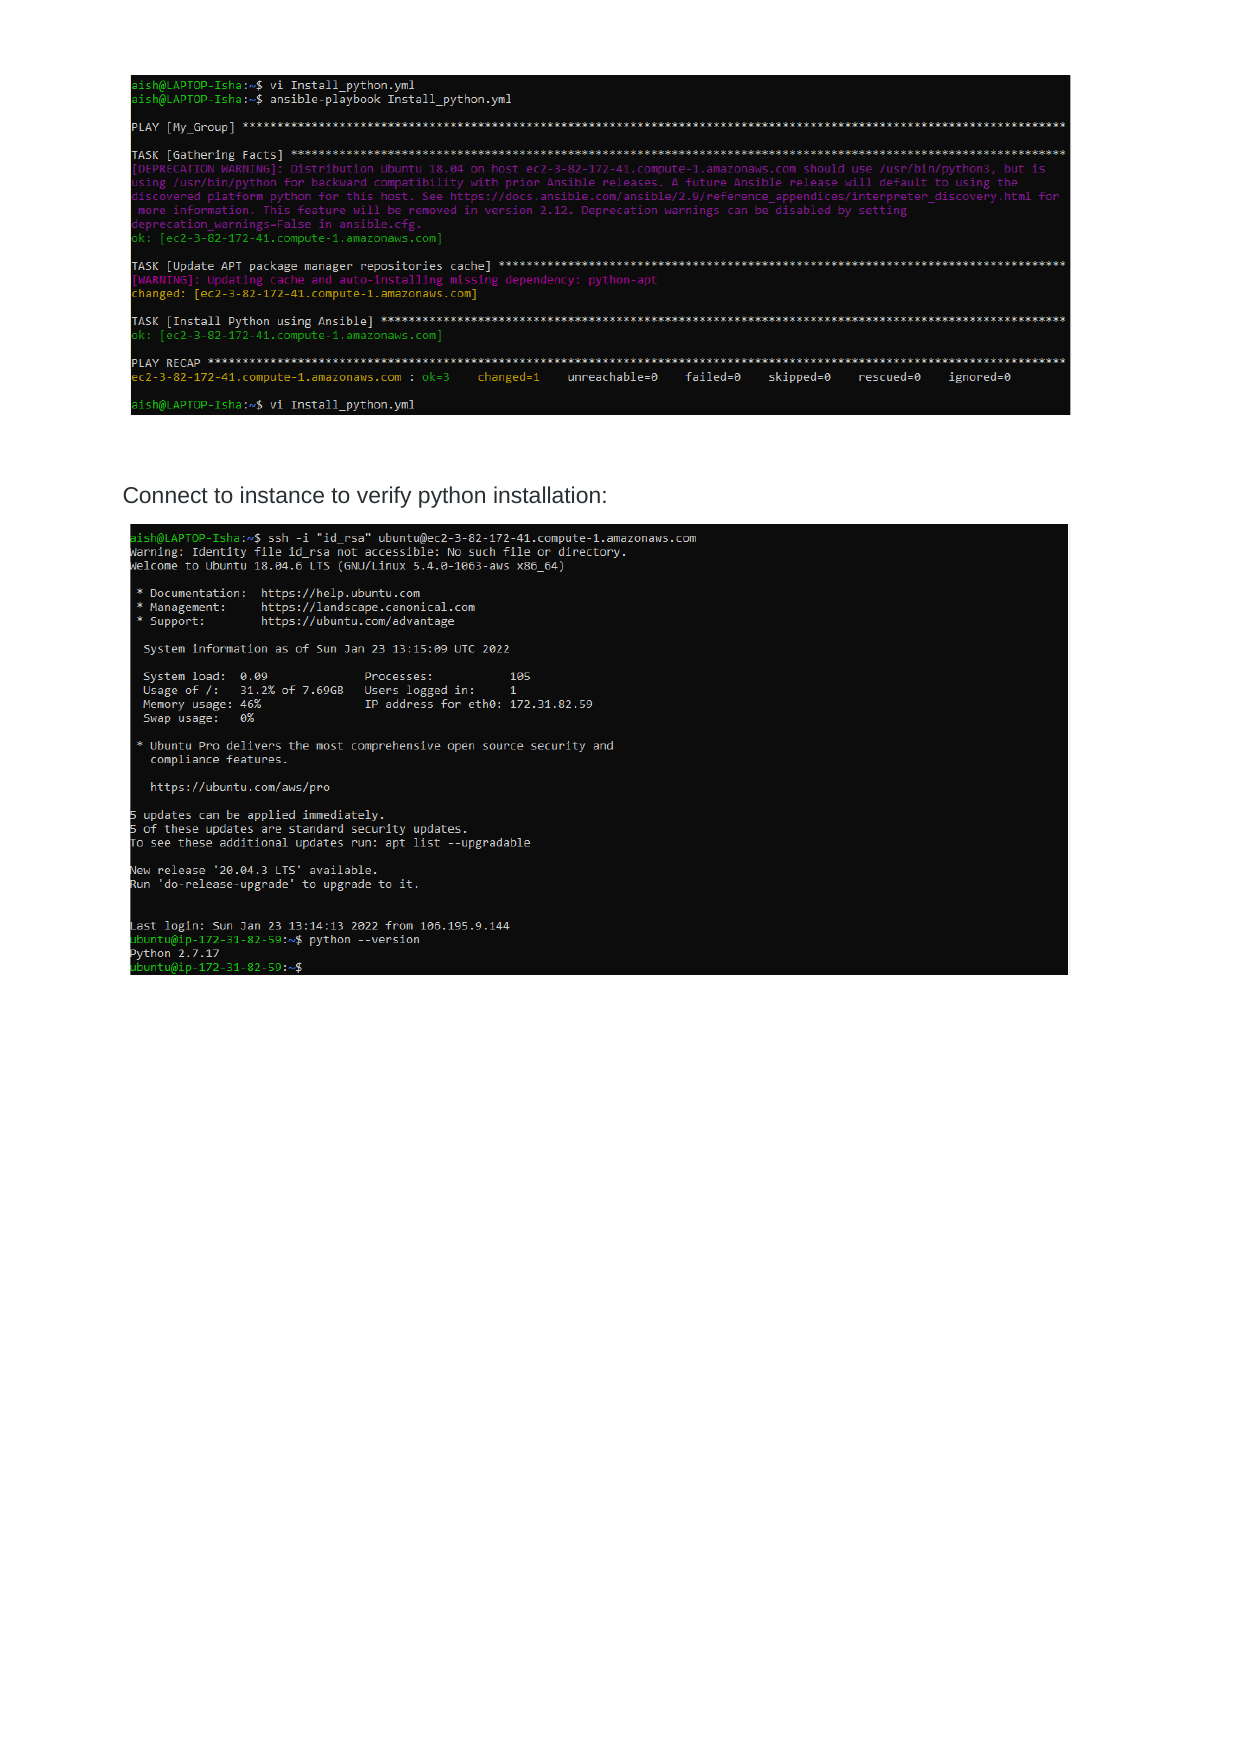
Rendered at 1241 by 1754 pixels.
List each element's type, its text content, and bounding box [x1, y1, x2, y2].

text Connect to instance to verify python installation: [90, 482, 1165, 508]
picture [130, 75, 1071, 415]
picture [130, 524, 1071, 975]
